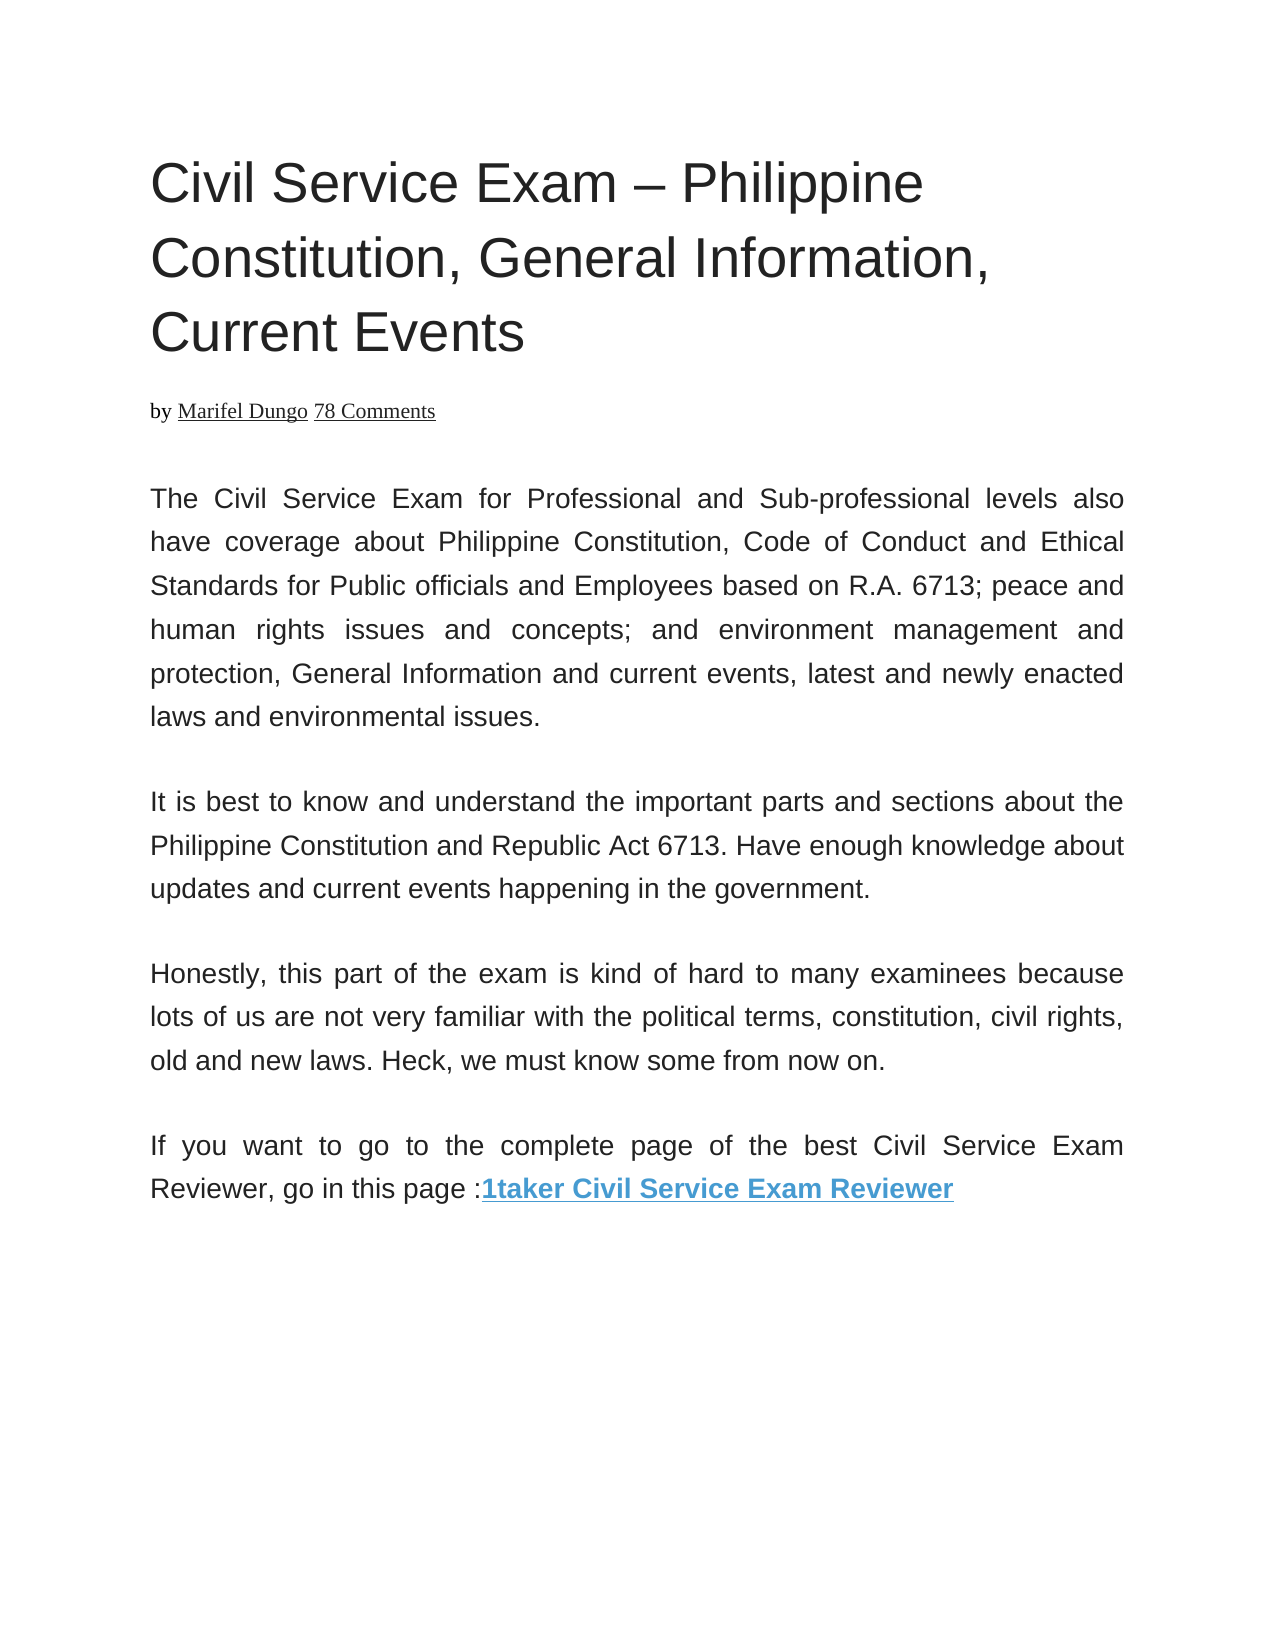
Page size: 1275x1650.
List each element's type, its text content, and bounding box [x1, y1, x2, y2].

text by Marifel Dungo 78 Comments [150, 398, 1125, 423]
text It is best to know and understand the important parts and sections about the Philippine Constitution and Republic Act 6713. Have enough knowledge about updates and current events happening in the government. [150, 773, 1125, 904]
subtitle Civil Service Exam – Philippine Constitution, General Information, Current Events [150, 150, 1125, 363]
text The Civil Service Exam for Professional and Sub-professional levels also have coverage about Philippine Constitution, Code of Conduct and Ethical Standards for Public officials and Employees based on R.A. 6713; peace and human rights issues and concepts; and environment management and protection, General Information and current events, latest and newly enacted laws and environmental issues. [150, 470, 1125, 733]
text Honestly, this part of the exam is kind of hard to many examinees because lots of us are not very familiar with the political terms, constitution, civil rights, old and new laws. Heck, we must know some from now on. [150, 945, 1125, 1076]
text If you want to go to the complete page of the best Civil Service Exam Reviewer, go in this page :1taker Civil Service Exam Reviewer [150, 1117, 1125, 1204]
